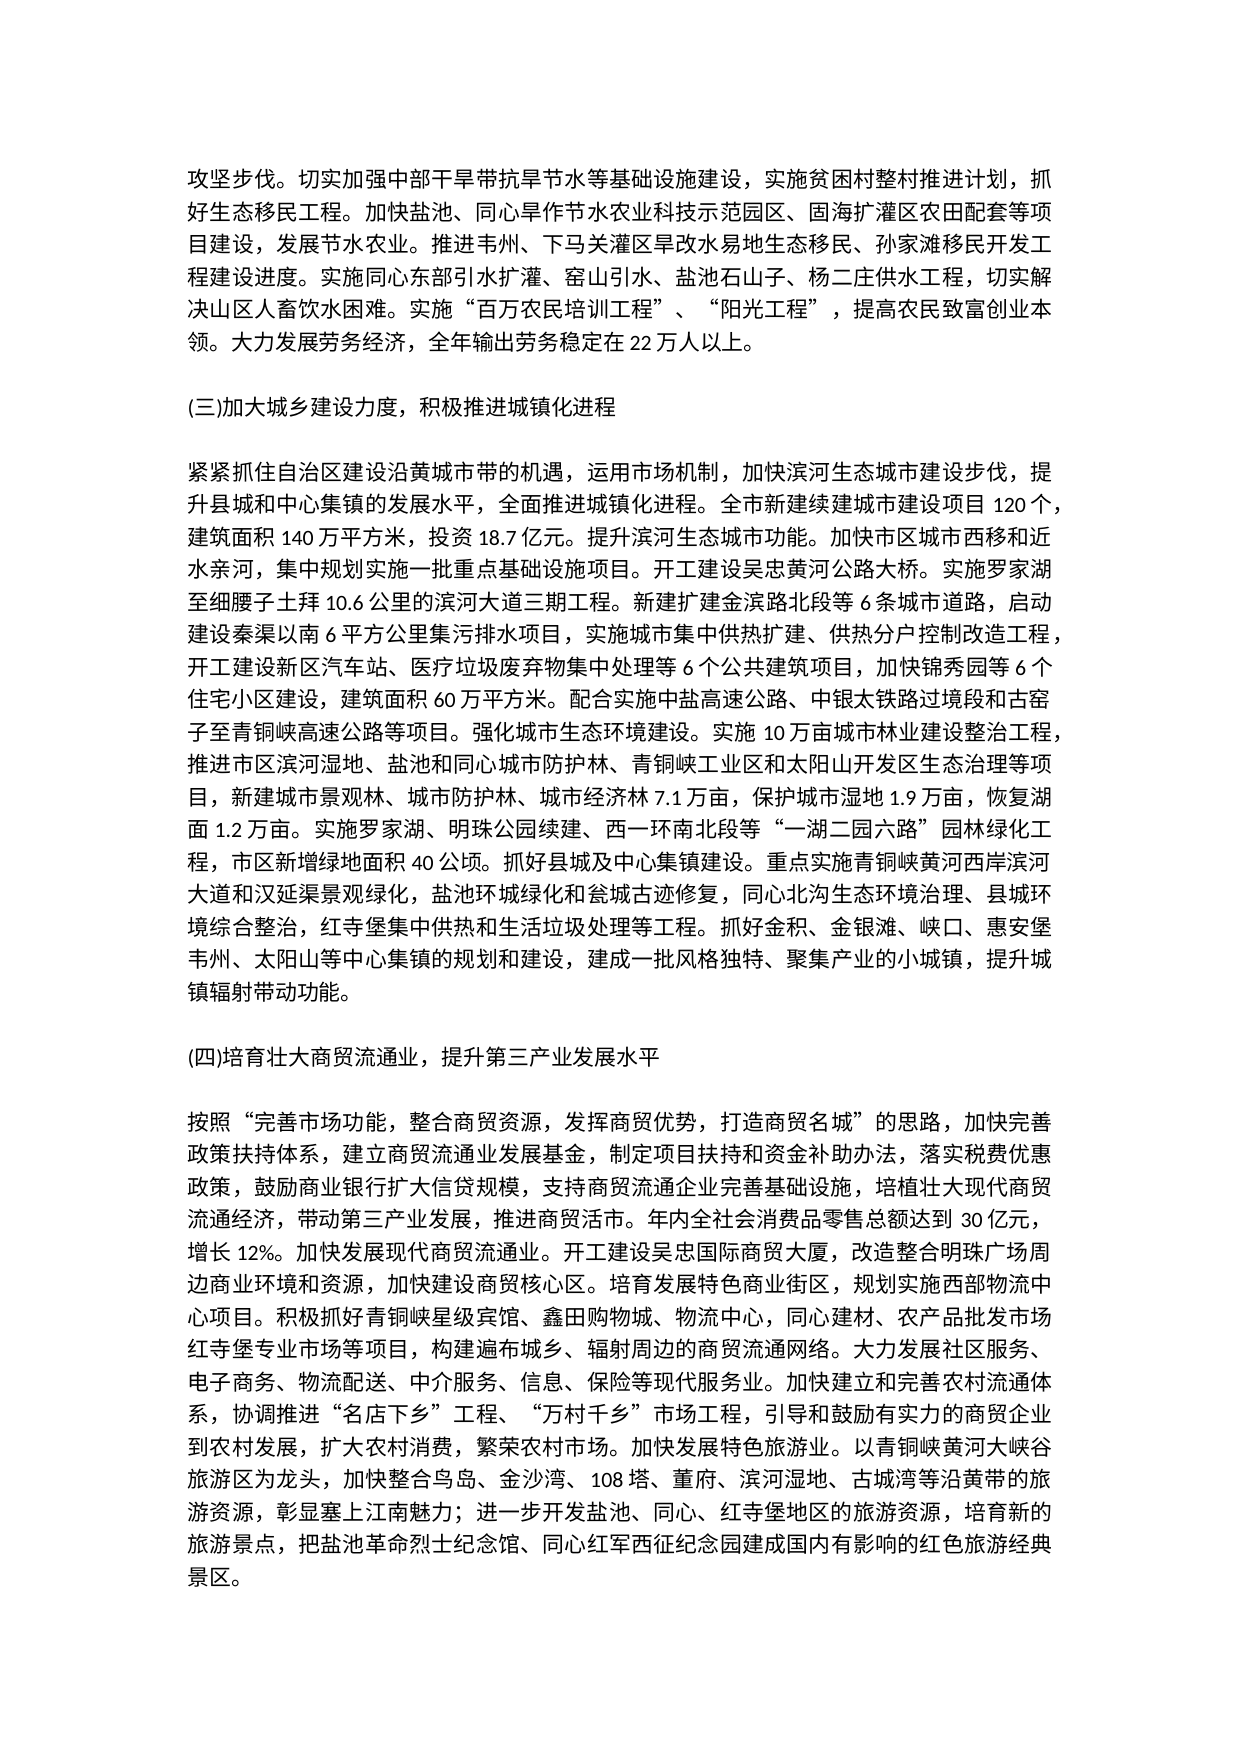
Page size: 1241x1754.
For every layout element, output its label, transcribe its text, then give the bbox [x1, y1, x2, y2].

text (三)加大城乡建设力度，积极推进城镇化进程 [187, 389, 1053, 422]
text 紧紧抓住自治区建设沿黄城市带的机遇，运用市场机制，加快滨河生态城市建设步伐，提升县城和中心集镇的发展水平，全面推进城镇化进程。全市新建续建城市建设项目120个，建筑面积140万平方米，投资18.7亿元。提升滨河生态城市功能。加快市区城市西移和近水亲河，集中规划实施一批重点基础设施项目。开工建设吴忠黄河公路大桥。实施罗家湖至细腰子土拜10.6公里的滨河大道三期工程。新建扩建金滨路北段等6条城市道路，启动建设秦渠以南6平方公里集污排水项目，实施城市集中供热扩建、供热分户控制改造工程，开工建设新区汽车站、医疗垃圾废弃物集中处理等6个公共建筑项目，加快锦秀园等6个住宅小区建设，建筑面积60万平方米。配合实施中盐高速公路、中银太铁路过境段和古窑子至青铜峡高速公路等项目。强化城市生态环境建设。实施10万亩城市林业建设整治工程，推进市区滨河湿地、盐池和同心城市防护林、青铜峡工业区和太阳山开发区生态治理等项目，新建城市景观林、城市防护林、城市经济林7.1万亩，保护城市湿地1.9万亩，恢复湖面1.2万亩。实施罗家湖、明珠公园续建、西一环南北段等“一湖二园六路”园林绿化工程，市区新增绿地面积40公顷。抓好县城及中心集镇建设。重点实施青铜峡黄河西岸滨河大道和汉延渠景观绿化，盐池环城绿化和瓮城古迹修复，同心北沟生态环境治理、县城环境综合整治，红寺堡集中供热和生活垃圾处理等工程。抓好金积、金银滩、峡口、惠安堡、韦州、太阳山等中心集镇的规划和建设，建成一批风格独特、聚集产业的小城镇，提升城镇辐射带动功能。 [187, 454, 1053, 1007]
text (四)培育壮大商贸流通业，提升第三产业发展水平 [187, 1039, 1053, 1072]
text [187, 162, 1053, 357]
text 按照“完善市场功能，整合商贸资源，发挥商贸优势，打造商贸名城”的思路，加快完善政策扶持体系，建立商贸流通业发展基金，制定项目扶持和资金补助办法，落实税费优惠政策，鼓励商业银行扩大信贷规模，支持商贸流通企业完善基础设施，培植壮大现代商贸流通经济，带动第三产业发展，推进商贸活市。年内全社会消费品零售总额达到30亿元，增长12%。加快发展现代商贸流通业。开工建设吴忠国际商贸大厦，改造整合明珠广场周边商业环境和资源，加快建设商贸核心区。培育发展特色商业街区，规划实施西部物流中心项目。积极抓好青铜峡星级宾馆、鑫田购物城、物流中心，同心建材、农产品批发市场，红寺堡专业市场等项目，构建遍布城乡、辐射周边的商贸流通网络。大力发展社区服务、电子商务、物流配送、中介服务、信息、保险等现代服务业。加快建立和完善农村流通体系，协调推进“名店下乡”工程、“万村千乡”市场工程，引导和鼓励有实力的商贸企业到农村发展，扩大农村消费，繁荣农村市场。加快发展特色旅游业。以青铜峡黄河大峡谷旅游区为龙头，加快整合鸟岛、金沙湾、108塔、董府、滨河湿地、古城湾等沿黄带的旅游资源，彰显塞上江南魅力；进一步开发盐池、同心、红寺堡地区的旅游资源，培育新的旅游景点，把盐池革命烈士纪念馆、同心红军西征纪念园建成国内有影响的红色旅游经典景区。 [187, 1104, 1053, 1592]
